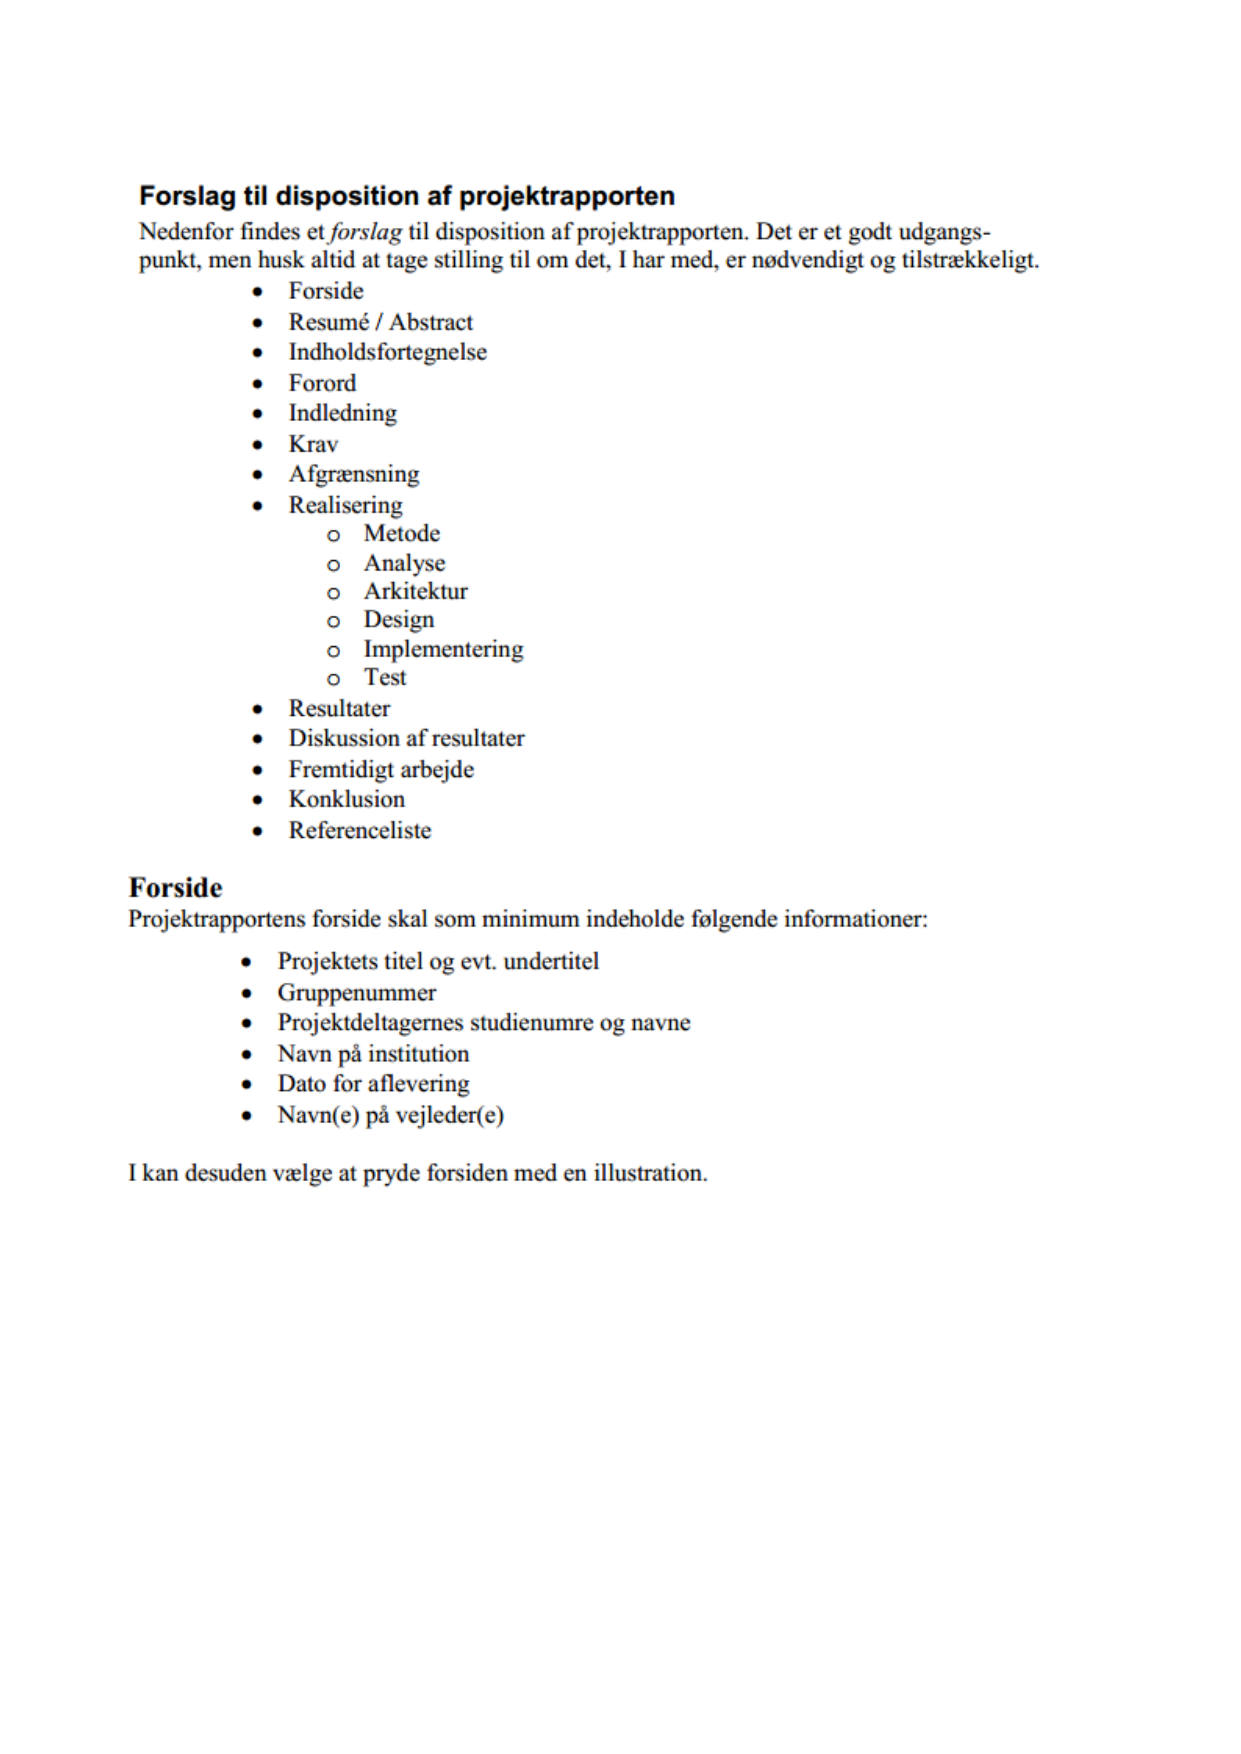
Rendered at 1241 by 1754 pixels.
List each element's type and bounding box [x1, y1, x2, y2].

picture [118, 869, 939, 1192]
picture [118, 177, 1048, 851]
